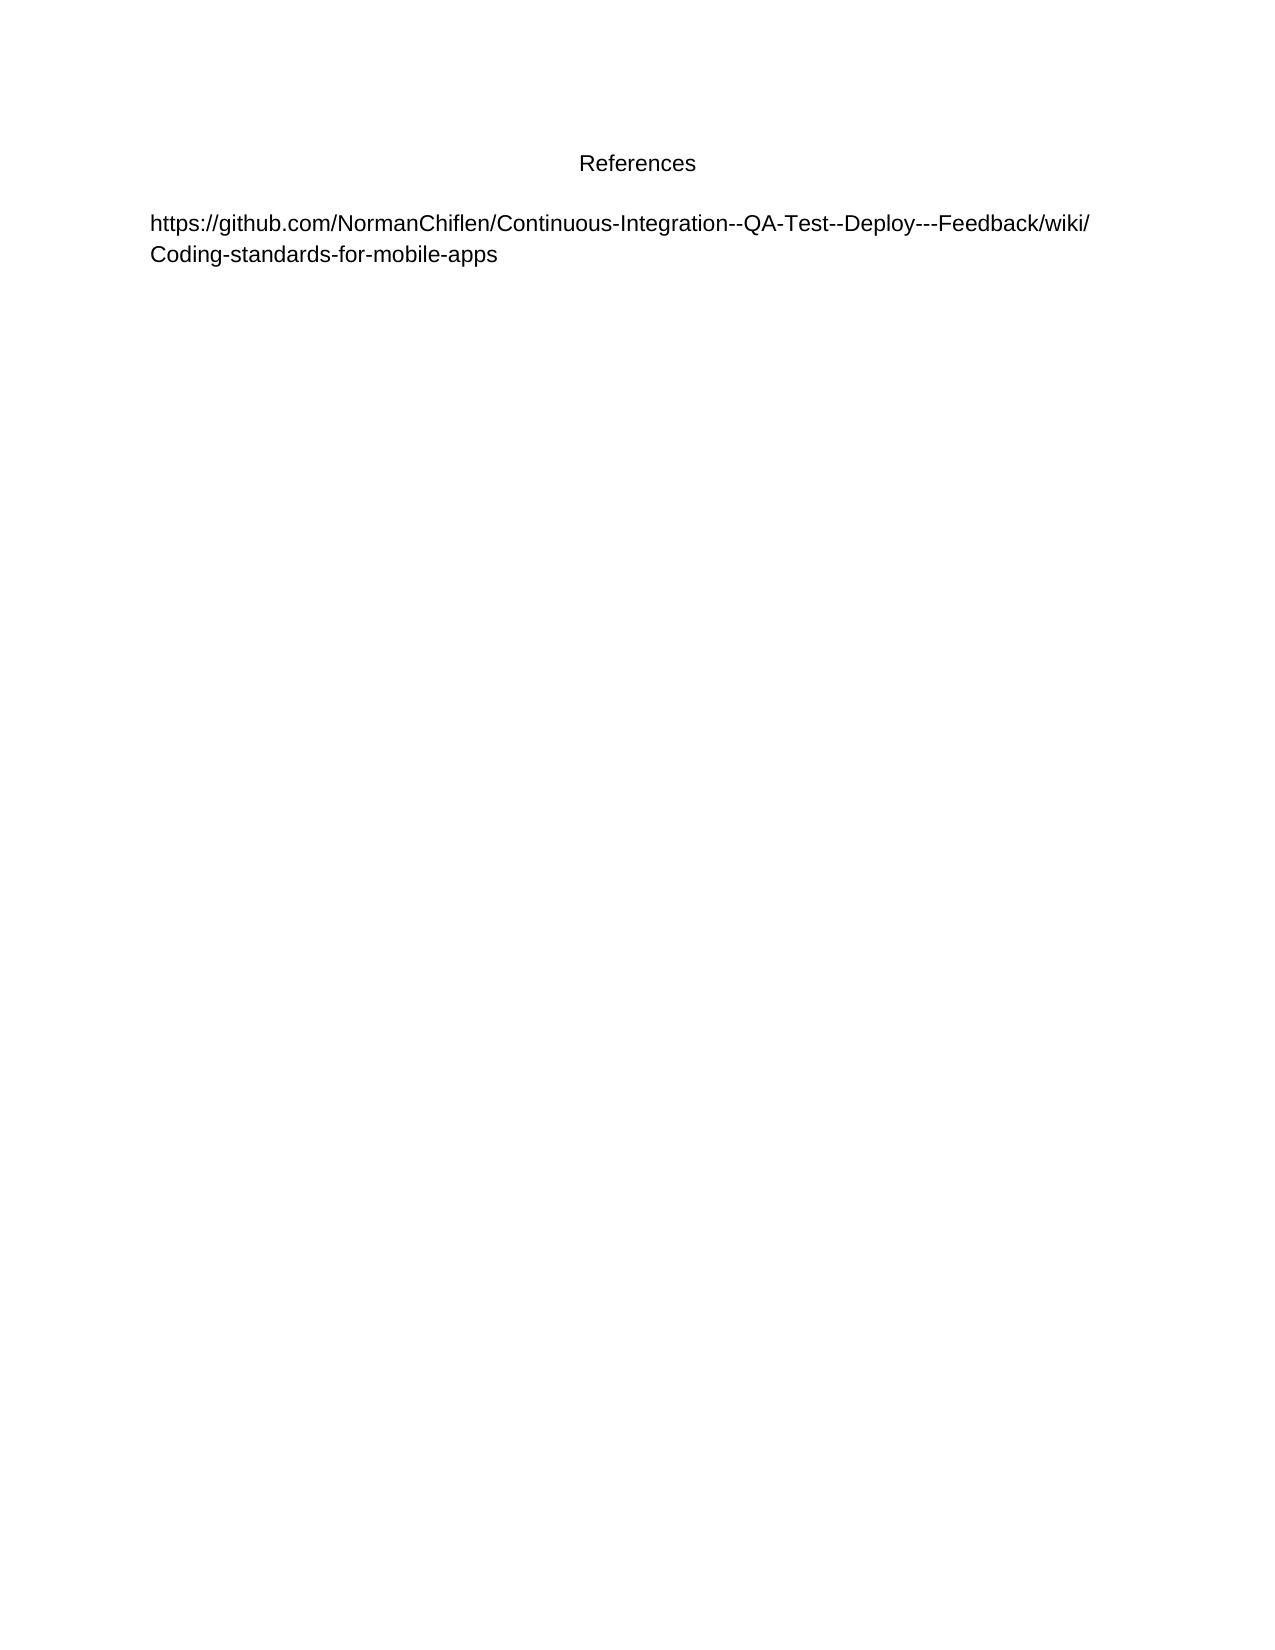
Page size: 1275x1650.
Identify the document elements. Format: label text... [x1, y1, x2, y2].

text https://github.com/NormanChiflen/Continuous-Integration--QA-Test--Deploy---Feedback/wiki/Coding-standards-for-mobile-apps [150, 210, 1125, 267]
text References [150, 150, 1125, 176]
